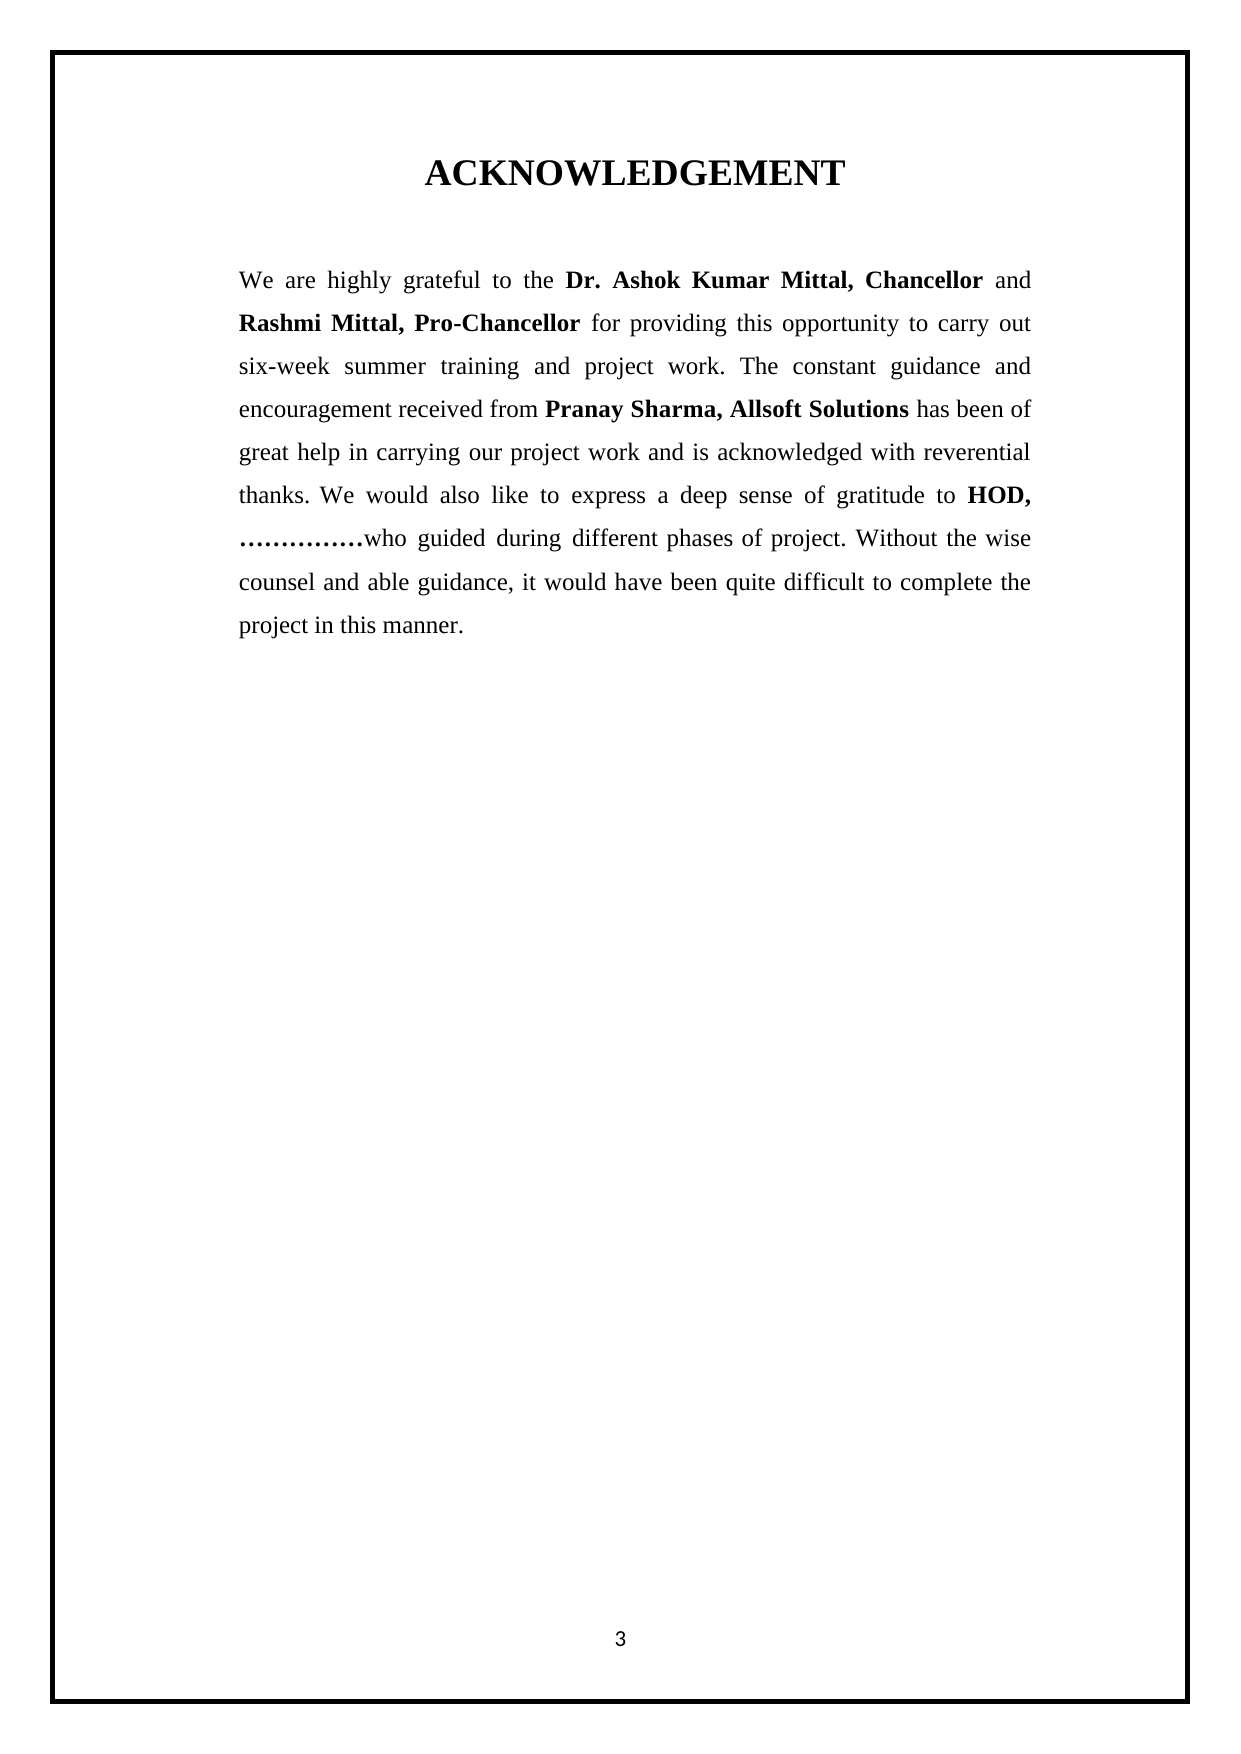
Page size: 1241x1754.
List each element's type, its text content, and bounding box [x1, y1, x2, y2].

text ACKNOWLEDGEMENT [238, 150, 1031, 193]
text We are highly grateful to the Dr. Ashok Kumar Mittal, Chancellor and Rashmi Mittal, Pro-Chancellor for providing this opportunity to carry out six-week summer training and project work. The constant guidance and encouragement received from Pranay Sharma, Allsoft Solutions has been of great help in carrying our project work and is acknowledged with reverential thanks. We would also like to express a deep sense of gratitude to HOD, ……………who guided during different phases of project. Without the wise counsel and able guidance, it would have been quite difficult to complete the project in this manner. [239, 265, 1031, 638]
